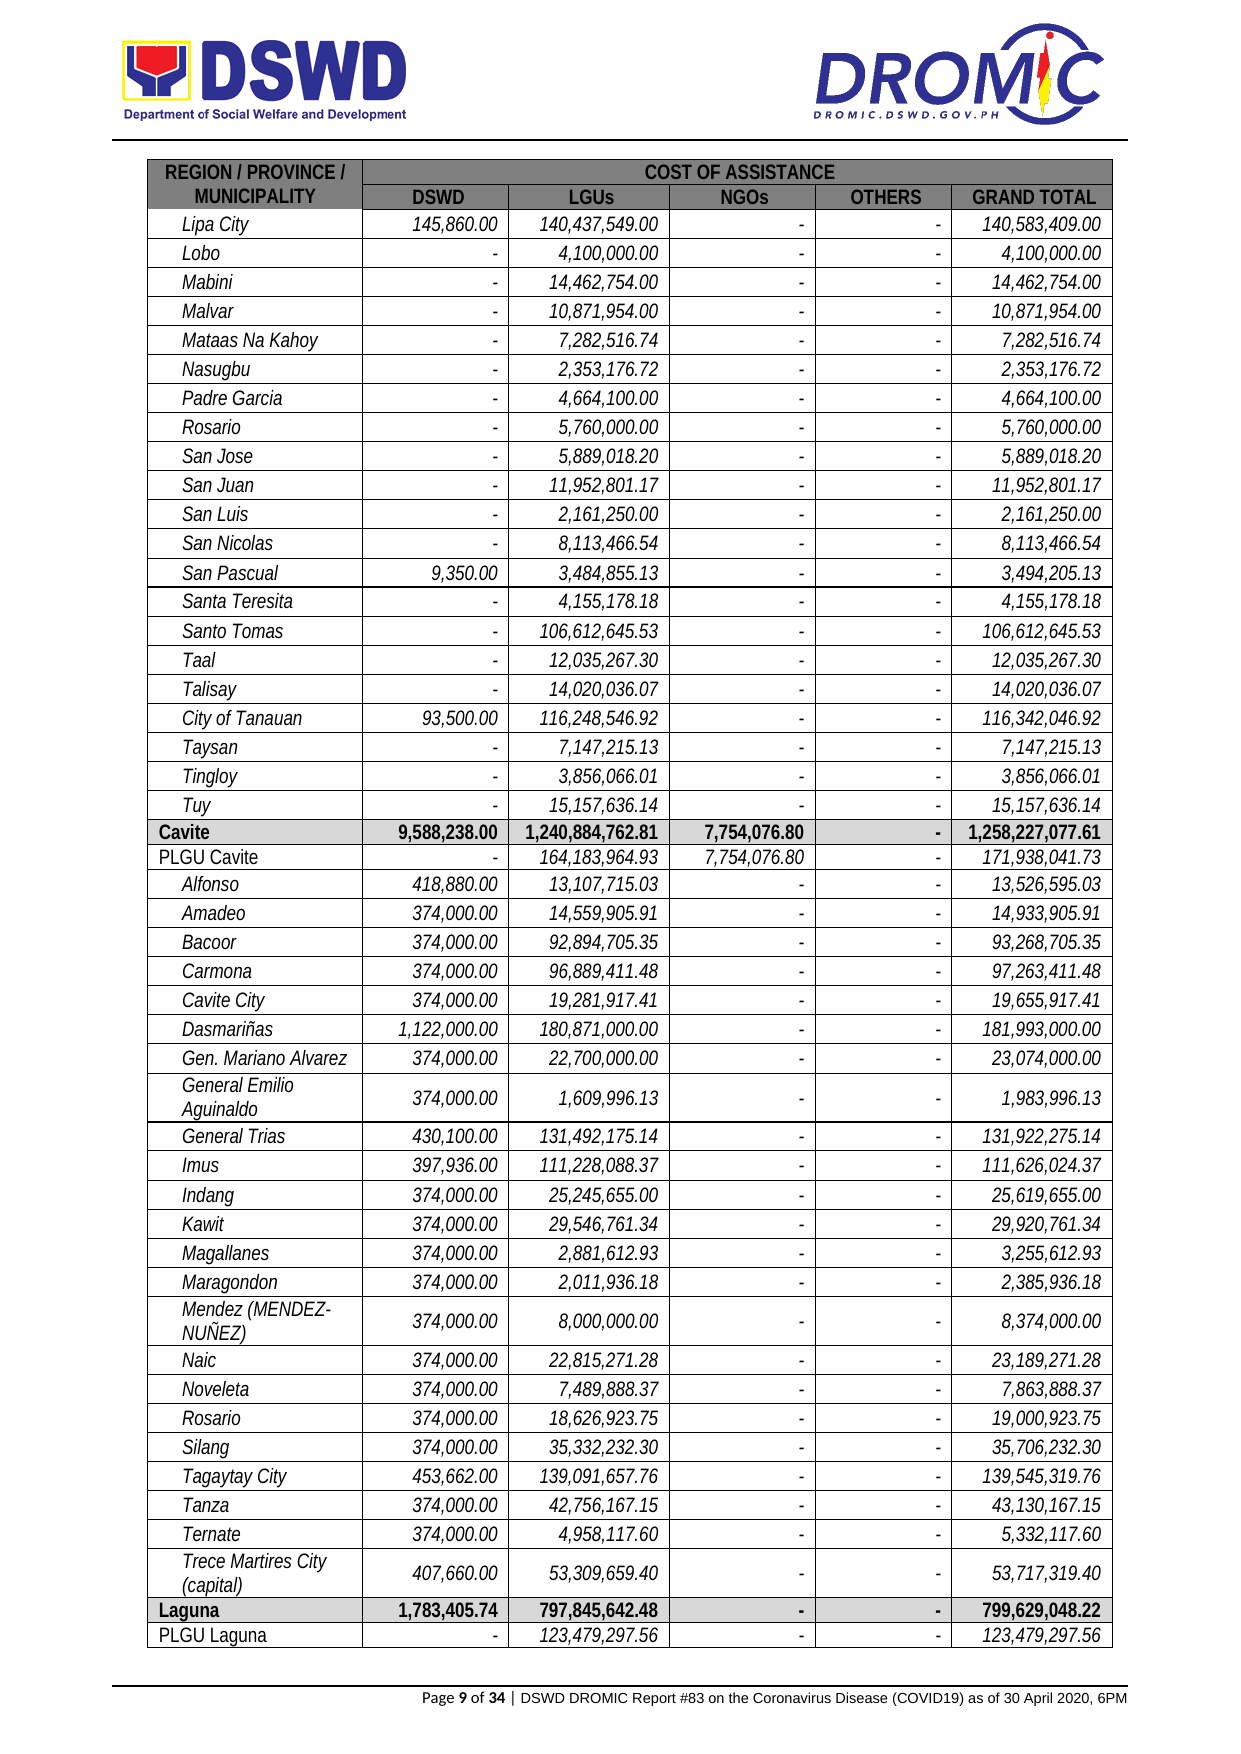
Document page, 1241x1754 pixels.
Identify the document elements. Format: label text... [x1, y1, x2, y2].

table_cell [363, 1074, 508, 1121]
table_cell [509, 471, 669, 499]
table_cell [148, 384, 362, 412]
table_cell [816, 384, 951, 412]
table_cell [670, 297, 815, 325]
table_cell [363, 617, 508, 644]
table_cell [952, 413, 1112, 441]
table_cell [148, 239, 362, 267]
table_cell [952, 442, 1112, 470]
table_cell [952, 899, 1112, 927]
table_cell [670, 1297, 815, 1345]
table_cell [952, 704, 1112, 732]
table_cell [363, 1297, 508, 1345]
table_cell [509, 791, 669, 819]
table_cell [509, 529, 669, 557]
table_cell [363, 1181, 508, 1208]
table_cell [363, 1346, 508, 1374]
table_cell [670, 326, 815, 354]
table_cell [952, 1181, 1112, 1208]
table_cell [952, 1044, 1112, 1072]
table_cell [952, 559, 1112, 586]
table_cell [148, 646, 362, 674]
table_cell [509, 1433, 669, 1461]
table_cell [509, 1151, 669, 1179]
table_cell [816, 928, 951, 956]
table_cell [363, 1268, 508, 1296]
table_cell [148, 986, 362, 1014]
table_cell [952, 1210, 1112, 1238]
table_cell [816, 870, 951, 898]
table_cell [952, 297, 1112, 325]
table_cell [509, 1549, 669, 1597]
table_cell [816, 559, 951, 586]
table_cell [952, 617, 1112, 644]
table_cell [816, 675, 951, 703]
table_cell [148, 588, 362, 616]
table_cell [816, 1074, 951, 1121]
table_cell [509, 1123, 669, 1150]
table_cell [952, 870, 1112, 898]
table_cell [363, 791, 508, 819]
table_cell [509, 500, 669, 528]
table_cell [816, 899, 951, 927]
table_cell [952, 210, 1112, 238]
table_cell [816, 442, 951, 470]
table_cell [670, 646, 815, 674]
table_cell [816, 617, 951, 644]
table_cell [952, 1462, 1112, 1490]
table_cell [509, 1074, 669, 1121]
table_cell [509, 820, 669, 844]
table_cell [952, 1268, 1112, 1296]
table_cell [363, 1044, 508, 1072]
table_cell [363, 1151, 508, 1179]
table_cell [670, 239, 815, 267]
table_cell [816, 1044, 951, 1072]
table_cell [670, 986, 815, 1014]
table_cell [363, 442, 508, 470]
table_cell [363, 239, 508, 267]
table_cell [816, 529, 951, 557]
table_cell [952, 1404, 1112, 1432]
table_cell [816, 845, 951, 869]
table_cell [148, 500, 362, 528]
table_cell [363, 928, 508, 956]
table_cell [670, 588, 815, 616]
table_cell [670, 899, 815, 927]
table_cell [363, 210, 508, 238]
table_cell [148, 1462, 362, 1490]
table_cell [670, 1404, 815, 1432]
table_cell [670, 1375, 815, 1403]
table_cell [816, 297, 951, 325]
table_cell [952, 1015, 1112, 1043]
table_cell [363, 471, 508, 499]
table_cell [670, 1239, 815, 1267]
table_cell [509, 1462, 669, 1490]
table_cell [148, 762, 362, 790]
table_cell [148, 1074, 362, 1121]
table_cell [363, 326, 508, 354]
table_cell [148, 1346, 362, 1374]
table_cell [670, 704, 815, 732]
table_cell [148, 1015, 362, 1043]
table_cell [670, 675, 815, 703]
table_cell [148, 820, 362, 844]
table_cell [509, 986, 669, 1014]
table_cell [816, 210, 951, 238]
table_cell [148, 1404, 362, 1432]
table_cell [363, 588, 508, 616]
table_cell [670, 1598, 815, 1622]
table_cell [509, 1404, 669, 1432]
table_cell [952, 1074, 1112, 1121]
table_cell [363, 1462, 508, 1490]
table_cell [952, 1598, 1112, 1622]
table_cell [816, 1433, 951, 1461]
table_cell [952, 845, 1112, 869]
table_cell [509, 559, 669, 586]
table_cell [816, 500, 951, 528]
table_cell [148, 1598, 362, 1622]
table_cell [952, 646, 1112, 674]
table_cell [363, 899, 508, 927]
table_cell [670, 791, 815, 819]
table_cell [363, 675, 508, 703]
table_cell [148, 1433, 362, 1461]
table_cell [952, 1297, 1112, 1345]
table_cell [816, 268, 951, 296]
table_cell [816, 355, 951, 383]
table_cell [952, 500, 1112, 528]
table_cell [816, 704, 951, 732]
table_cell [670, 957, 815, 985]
table_header REGION / PROVINCE / MUNICIPALITY [148, 160, 362, 209]
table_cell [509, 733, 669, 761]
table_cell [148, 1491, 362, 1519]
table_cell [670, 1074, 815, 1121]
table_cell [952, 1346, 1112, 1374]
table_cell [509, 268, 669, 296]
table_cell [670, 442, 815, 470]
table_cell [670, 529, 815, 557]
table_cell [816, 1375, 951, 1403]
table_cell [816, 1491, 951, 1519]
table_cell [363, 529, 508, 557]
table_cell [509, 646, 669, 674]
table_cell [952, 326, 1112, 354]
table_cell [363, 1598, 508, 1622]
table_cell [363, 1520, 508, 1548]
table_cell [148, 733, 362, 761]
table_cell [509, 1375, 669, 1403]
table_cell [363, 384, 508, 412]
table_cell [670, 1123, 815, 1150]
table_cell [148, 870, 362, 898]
picture [781, 23, 1133, 125]
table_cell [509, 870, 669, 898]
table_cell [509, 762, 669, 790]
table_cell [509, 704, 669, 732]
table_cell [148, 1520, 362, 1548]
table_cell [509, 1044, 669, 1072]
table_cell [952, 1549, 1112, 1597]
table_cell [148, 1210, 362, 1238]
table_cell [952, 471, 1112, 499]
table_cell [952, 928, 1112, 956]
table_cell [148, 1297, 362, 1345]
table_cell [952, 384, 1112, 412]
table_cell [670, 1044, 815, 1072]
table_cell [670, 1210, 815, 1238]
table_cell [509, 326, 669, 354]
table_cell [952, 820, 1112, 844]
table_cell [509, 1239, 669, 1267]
table_cell OTHERS [816, 185, 951, 209]
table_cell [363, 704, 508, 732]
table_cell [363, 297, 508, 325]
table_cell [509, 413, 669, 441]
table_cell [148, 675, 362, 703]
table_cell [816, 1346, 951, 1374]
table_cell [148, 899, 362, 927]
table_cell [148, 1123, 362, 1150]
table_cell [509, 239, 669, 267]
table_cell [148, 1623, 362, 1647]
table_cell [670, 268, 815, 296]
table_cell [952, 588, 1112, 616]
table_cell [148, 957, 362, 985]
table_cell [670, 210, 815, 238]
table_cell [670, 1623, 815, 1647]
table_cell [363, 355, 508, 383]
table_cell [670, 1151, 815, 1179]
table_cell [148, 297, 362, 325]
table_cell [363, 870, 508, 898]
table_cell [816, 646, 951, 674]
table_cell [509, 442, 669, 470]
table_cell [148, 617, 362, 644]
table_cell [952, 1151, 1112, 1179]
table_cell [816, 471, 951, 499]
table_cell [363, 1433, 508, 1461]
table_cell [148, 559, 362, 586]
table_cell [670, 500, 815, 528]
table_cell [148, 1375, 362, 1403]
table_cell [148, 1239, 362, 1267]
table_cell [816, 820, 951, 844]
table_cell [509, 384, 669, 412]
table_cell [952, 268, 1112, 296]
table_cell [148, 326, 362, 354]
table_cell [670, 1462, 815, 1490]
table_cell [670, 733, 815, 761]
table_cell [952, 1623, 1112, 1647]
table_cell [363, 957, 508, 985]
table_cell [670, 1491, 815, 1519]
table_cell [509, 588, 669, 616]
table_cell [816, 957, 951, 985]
table_header COST OF ASSISTANCE [363, 160, 1112, 184]
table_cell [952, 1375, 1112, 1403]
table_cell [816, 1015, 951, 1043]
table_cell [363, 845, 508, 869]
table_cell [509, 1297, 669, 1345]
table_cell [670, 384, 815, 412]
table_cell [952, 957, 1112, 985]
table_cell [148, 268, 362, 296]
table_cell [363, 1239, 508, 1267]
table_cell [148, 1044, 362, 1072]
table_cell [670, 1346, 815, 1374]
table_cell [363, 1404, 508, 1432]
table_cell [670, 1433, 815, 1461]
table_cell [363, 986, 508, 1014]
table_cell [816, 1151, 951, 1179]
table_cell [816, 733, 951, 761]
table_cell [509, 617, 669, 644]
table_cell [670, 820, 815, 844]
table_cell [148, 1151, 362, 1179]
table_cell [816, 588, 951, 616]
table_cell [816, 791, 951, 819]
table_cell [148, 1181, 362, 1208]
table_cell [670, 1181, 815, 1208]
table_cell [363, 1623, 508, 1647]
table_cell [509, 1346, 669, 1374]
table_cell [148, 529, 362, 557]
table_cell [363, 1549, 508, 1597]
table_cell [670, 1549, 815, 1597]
table_cell LGUs [509, 185, 669, 209]
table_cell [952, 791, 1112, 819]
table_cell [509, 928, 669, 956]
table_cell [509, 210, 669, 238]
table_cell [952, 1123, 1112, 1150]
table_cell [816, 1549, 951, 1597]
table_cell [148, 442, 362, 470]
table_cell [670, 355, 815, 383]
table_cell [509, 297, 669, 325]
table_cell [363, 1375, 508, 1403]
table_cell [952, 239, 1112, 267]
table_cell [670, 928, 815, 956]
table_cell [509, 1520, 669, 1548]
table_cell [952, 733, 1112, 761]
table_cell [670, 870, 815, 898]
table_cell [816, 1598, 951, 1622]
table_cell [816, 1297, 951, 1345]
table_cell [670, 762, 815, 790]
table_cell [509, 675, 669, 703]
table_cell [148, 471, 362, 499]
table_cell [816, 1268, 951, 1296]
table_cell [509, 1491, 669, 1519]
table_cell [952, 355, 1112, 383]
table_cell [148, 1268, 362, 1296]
picture [112, 37, 417, 125]
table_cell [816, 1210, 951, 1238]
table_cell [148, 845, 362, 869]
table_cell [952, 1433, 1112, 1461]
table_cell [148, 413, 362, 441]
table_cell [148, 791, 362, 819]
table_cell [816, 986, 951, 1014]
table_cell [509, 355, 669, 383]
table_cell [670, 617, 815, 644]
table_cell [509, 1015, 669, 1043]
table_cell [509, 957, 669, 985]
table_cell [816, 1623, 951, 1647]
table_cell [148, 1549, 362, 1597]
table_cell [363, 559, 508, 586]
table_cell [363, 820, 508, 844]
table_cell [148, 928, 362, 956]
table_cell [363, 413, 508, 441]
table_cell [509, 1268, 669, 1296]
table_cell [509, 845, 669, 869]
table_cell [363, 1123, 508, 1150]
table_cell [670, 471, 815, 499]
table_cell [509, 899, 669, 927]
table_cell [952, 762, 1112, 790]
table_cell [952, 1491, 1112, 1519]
table_cell DSWD [363, 185, 508, 209]
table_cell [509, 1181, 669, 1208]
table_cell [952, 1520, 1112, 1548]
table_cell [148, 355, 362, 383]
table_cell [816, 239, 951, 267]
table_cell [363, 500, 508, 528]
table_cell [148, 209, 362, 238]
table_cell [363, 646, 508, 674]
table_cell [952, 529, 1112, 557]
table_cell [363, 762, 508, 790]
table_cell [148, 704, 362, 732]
table_cell NGOs [670, 185, 815, 209]
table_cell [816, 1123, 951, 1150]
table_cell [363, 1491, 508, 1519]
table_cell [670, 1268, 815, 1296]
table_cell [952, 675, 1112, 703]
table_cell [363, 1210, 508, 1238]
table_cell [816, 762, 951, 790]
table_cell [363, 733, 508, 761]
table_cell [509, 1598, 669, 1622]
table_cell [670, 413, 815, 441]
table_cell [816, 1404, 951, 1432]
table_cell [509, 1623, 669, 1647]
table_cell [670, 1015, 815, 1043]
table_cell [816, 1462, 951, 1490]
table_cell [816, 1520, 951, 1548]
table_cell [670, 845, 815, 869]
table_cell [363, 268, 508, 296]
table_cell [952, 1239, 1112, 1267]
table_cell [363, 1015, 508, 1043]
table_cell GRAND TOTAL [952, 185, 1112, 209]
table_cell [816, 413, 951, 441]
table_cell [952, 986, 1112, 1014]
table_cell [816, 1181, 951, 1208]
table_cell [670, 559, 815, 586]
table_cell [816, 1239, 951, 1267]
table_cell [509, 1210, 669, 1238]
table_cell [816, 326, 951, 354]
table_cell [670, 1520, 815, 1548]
